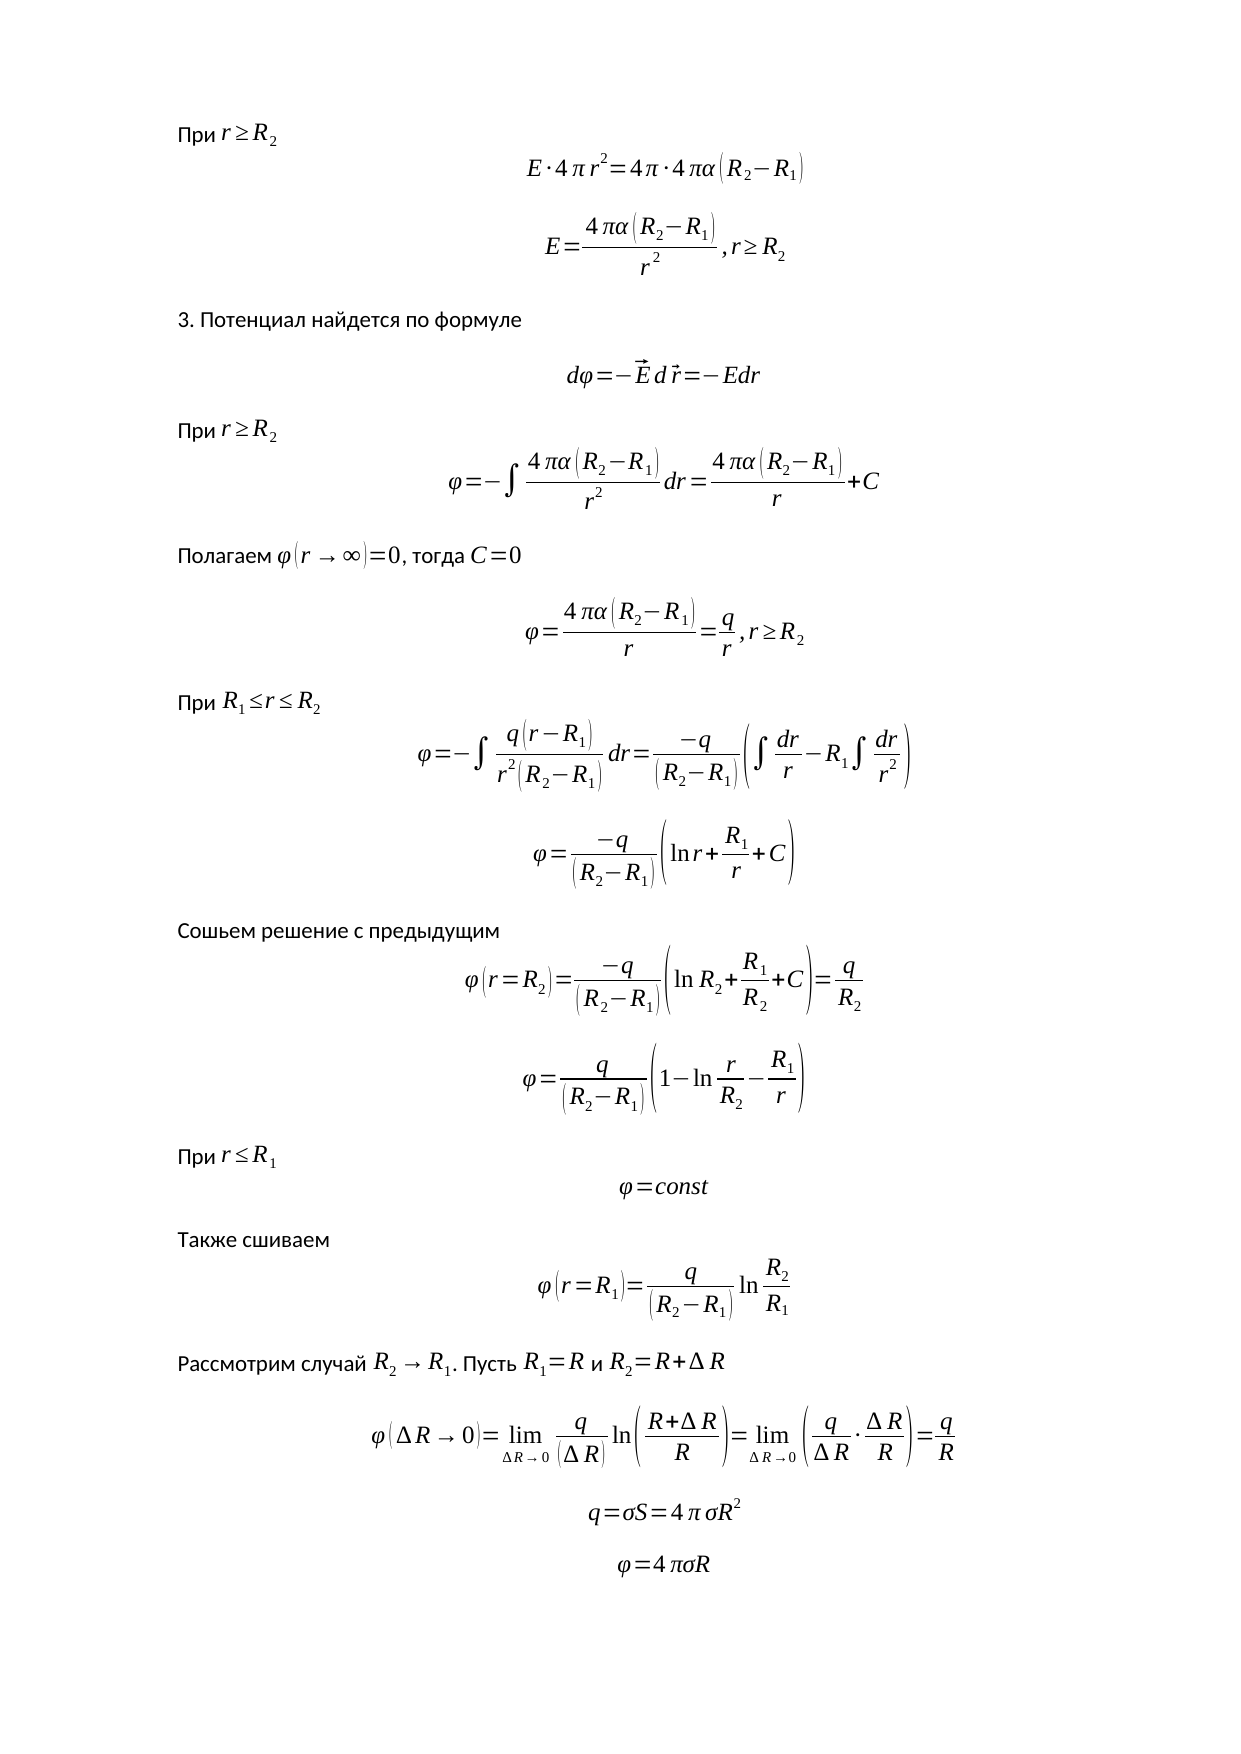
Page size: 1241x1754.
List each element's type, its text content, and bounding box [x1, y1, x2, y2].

text Сошьем решение с предыдущим [177, 916, 1152, 944]
text При [177, 118, 1152, 149]
text При [177, 1141, 1152, 1172]
text 3. Потенциал найдется по формуле [177, 306, 1152, 334]
text Также сшиваем [177, 1225, 1152, 1253]
text Рассмотрим случай . Пусть и [177, 1348, 1152, 1379]
text Полагаем , тогда [177, 540, 1152, 571]
text При [177, 687, 1152, 718]
text При [177, 414, 1152, 446]
